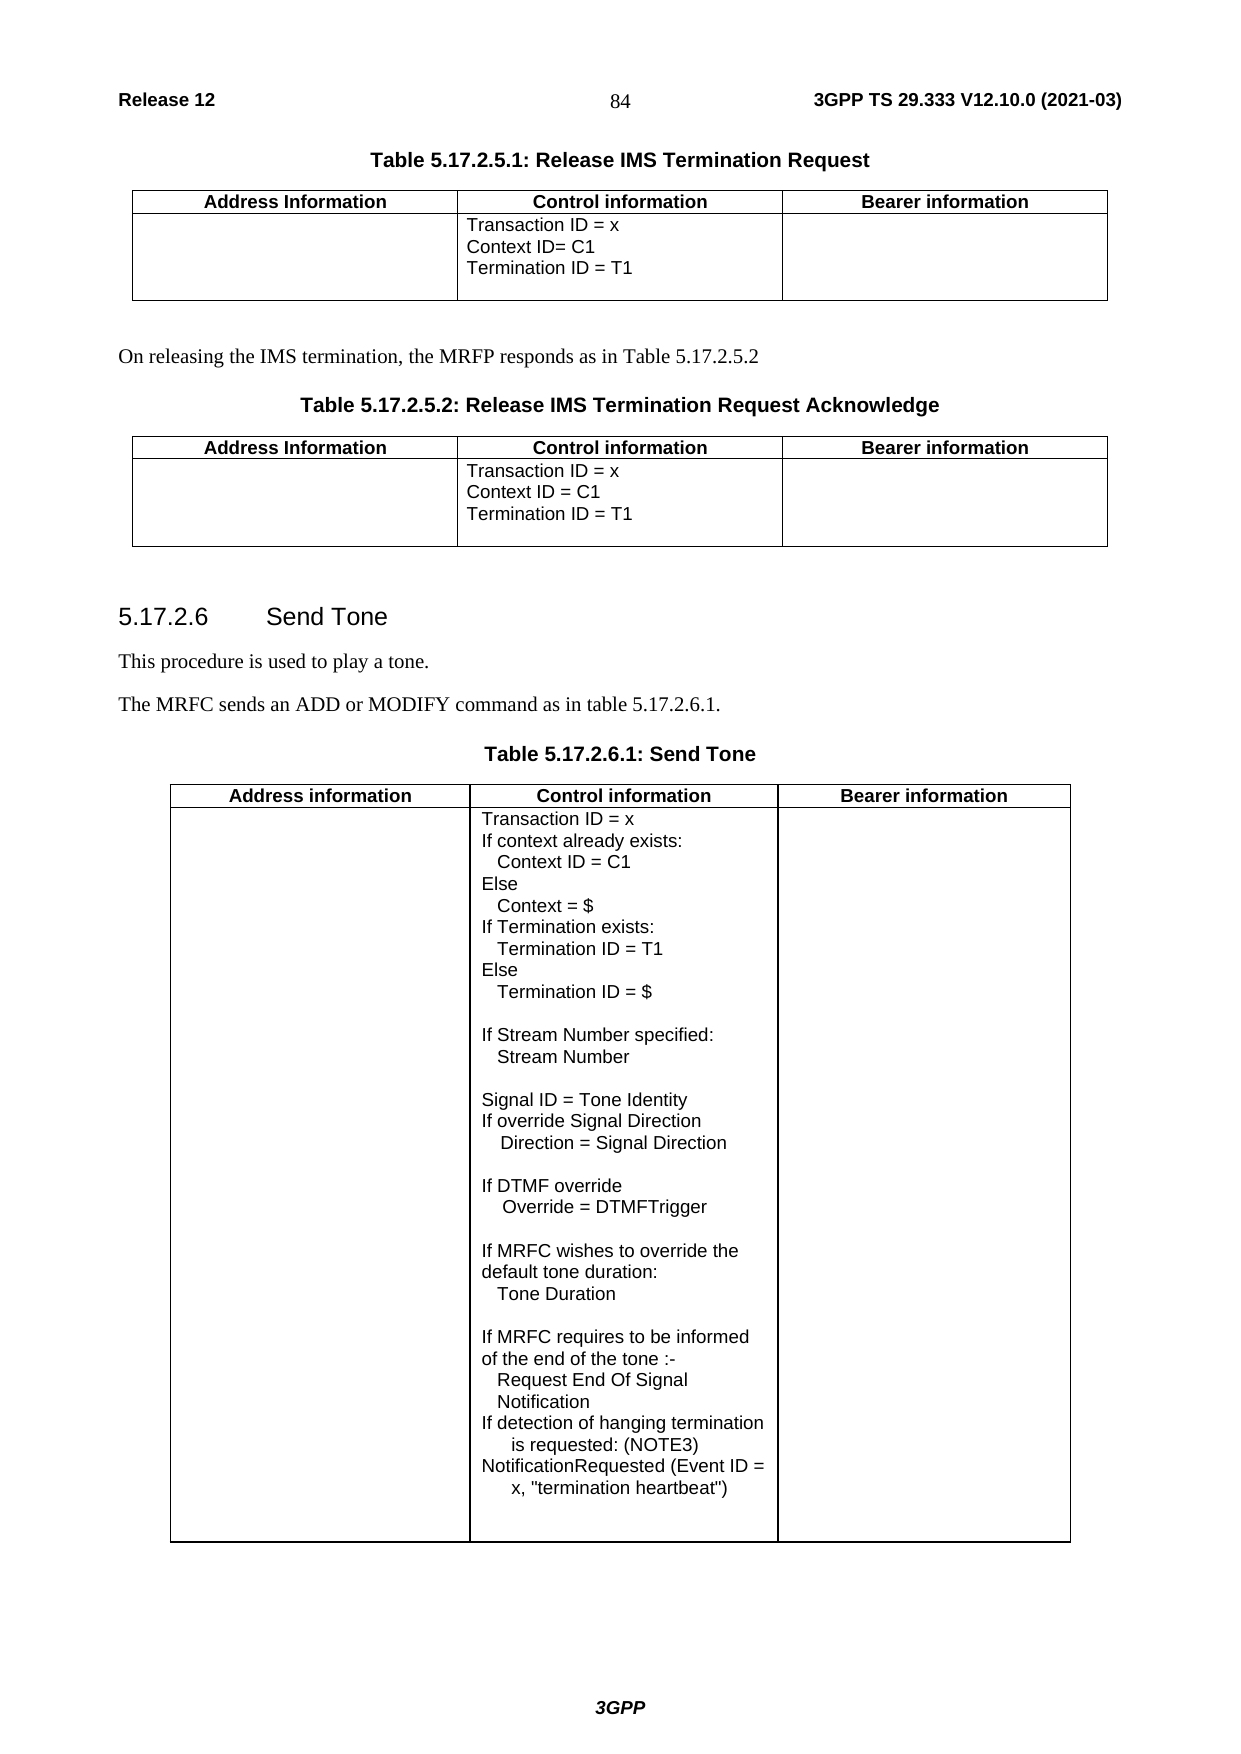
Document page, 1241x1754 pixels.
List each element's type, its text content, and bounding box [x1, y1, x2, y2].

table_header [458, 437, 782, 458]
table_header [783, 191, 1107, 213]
text The MRFC sends an ADD or MODIFY command as in table 5.17.2.6.1. [118, 692, 1122, 716]
text Table 5.17.2.6.1: Send Tone [118, 741, 1122, 765]
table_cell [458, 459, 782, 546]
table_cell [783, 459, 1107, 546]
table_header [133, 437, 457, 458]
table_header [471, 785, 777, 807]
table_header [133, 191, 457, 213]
text Table 5.17.2.5.1: Release IMS Termination Request [118, 147, 1122, 171]
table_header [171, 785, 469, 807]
text This procedure is used to play a tone. [118, 649, 1122, 673]
text Table 5.17.2.5.2: Release IMS Termination Request Acknowledge [118, 393, 1122, 417]
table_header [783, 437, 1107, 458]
text On releasing the IMS termination, the MRFP responds as in Table 5.17.2.5.2 [118, 344, 1122, 368]
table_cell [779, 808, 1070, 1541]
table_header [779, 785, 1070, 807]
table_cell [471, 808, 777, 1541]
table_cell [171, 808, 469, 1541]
subtitle 5.17.2.6 Send Tone [118, 602, 1122, 631]
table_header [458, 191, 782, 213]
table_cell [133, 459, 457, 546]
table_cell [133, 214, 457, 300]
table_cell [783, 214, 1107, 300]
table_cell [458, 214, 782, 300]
